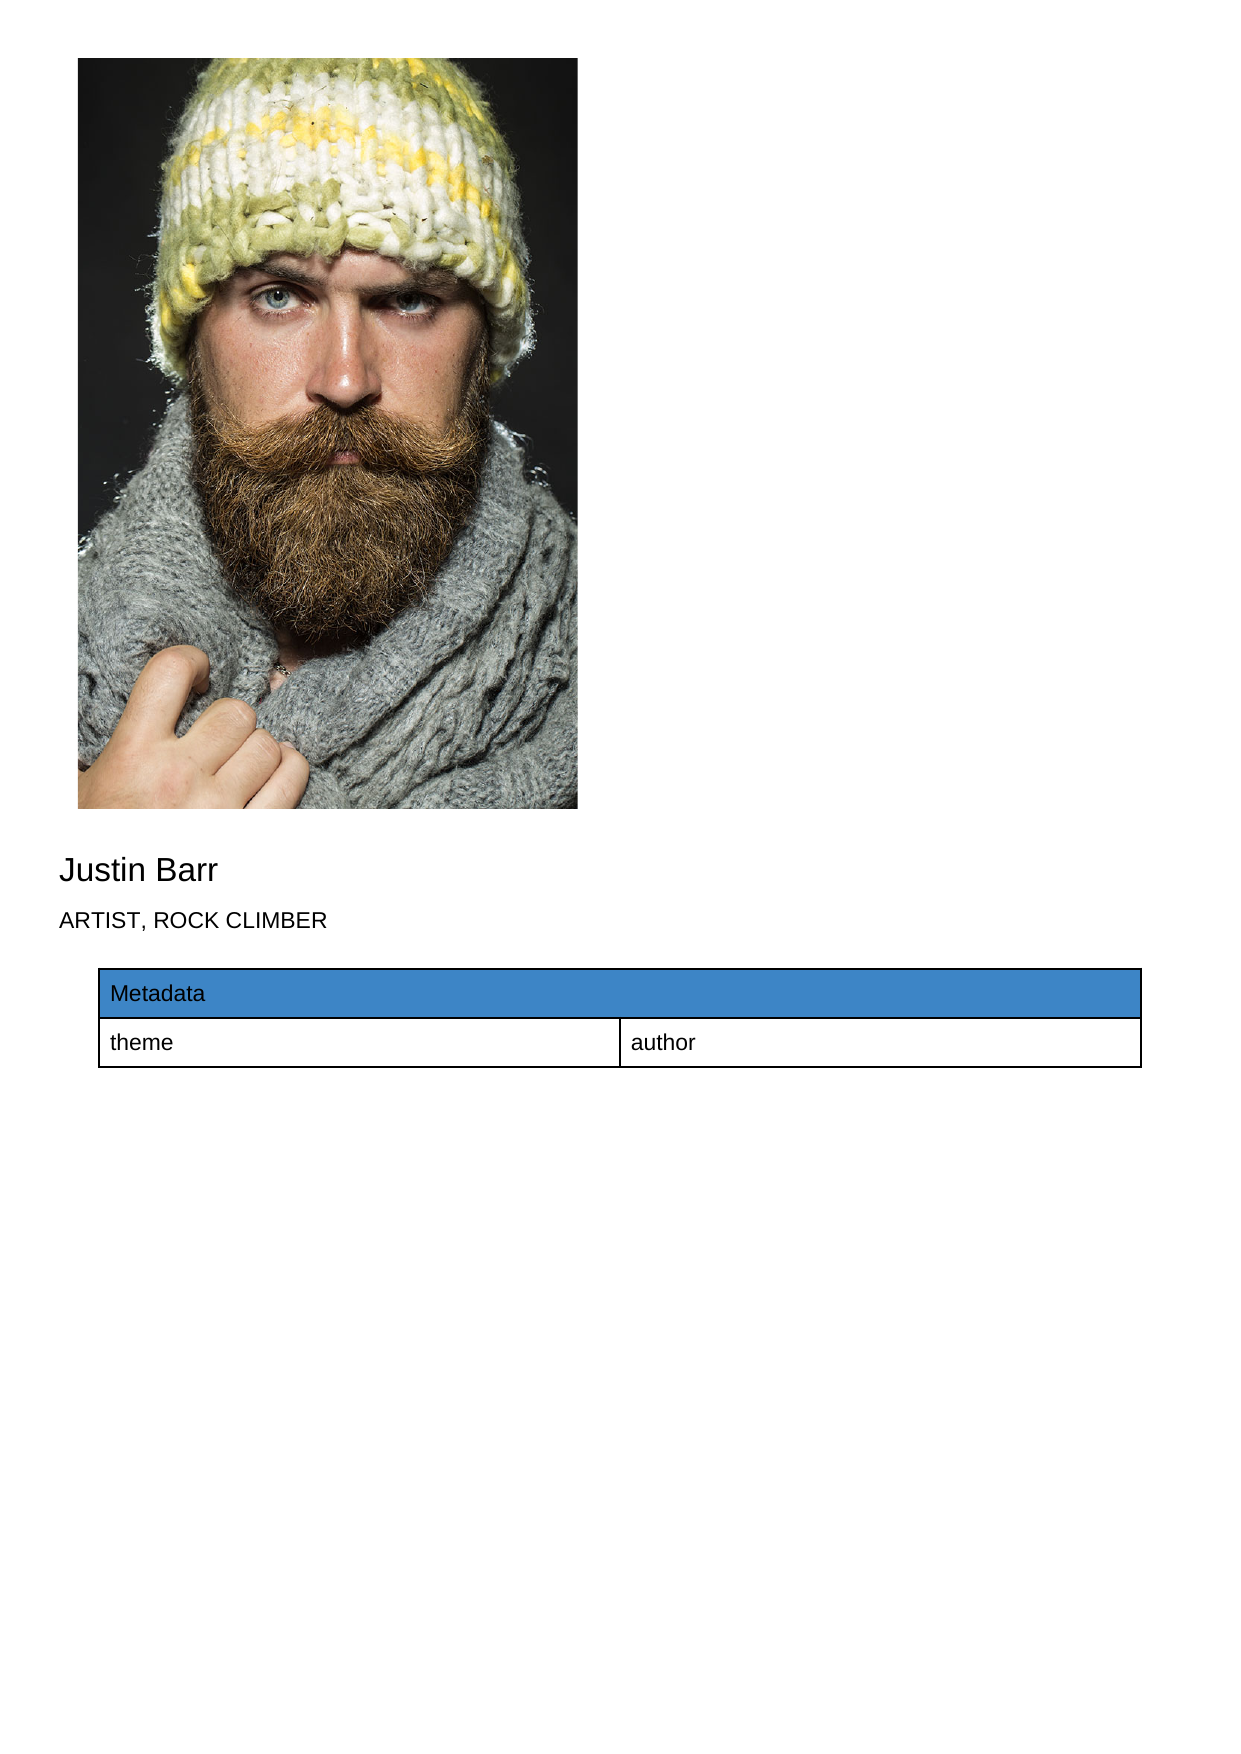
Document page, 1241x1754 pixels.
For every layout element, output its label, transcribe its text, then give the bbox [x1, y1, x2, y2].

text ARTIST, ROCK CLIMBER [59, 907, 1181, 933]
table_header Metadata [100, 970, 1140, 1017]
table_cell theme [100, 1019, 619, 1066]
table_cell author [621, 1019, 1140, 1066]
subtitle Justin Barr [59, 850, 1181, 889]
